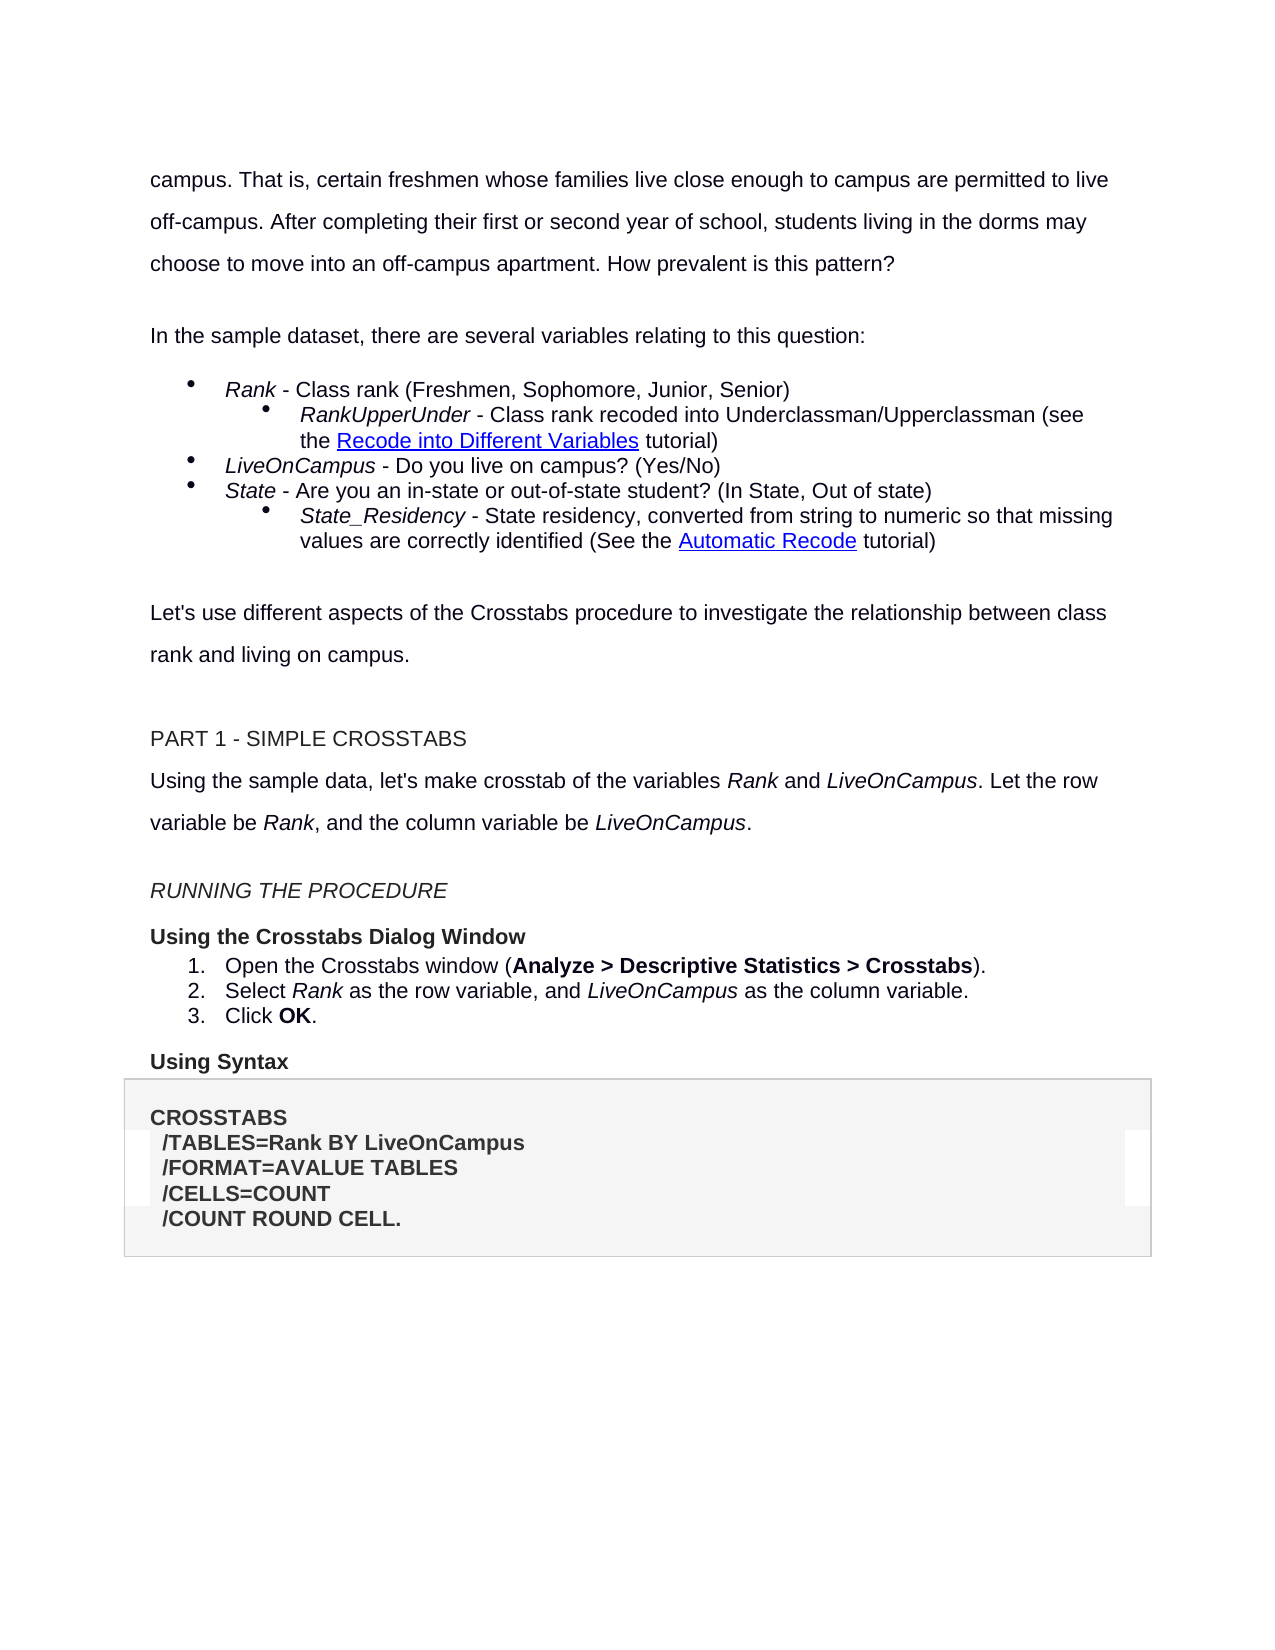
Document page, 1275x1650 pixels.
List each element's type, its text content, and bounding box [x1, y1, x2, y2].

list Click OK. [187, 1003, 1125, 1028]
text Using the sample data, let's make crosstab of the variables Rank and LiveOnCampus. Let the row variable be Rank, and the column variable be LiveOnCampus. [150, 751, 1125, 835]
subtitle Using the Crosstabs Dialog Window [150, 924, 1125, 949]
list Open the Crosstabs window (Analyze > Descriptive Statistics > Crosstabs). [187, 953, 1125, 978]
list Rank - Class rank (Freshmen, Sophomore, Junior, Senior) [187, 377, 1125, 402]
list Select Rank as the row variable, and LiveOnCampus as the column variable. [187, 978, 1125, 1003]
text In the sample dataset, there are several variables relating to this question: [150, 306, 1125, 348]
text /TABLES=Rank BY LiveOnCampus [150, 1130, 1125, 1155]
list State - Are you an in-state or out-of-state student? (In State, Out of state) [187, 478, 1125, 503]
text /FORMAT=AVALUE TABLES [150, 1155, 1125, 1179]
text /COUNT ROUND CELL. [125, 1179, 1150, 1256]
text Let's use different aspects of the Crosstabs procedure to investigate the relationship between class rank and living on campus. [150, 583, 1125, 667]
subtitle Using Syntax [150, 1049, 1125, 1074]
text CROSSTABS [125, 1080, 1150, 1130]
subtitle RUNNING THE PROCEDURE [150, 856, 1125, 903]
list RankUpperUnder - Class rank recoded into Underclassman/Upperclassman (see the Recode into Different Variables tutorial) [262, 402, 1125, 453]
list LiveOnCampus - Do you live on campus? (Yes/No) [187, 453, 1125, 478]
subtitle PART 1 - SIMPLE CROSSTABS [150, 696, 1125, 751]
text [150, 150, 1125, 277]
list State_Residency - State residency, converted from string to numeric so that missing values are correctly identified (See the Automatic Recode tutorial) [262, 503, 1125, 553]
